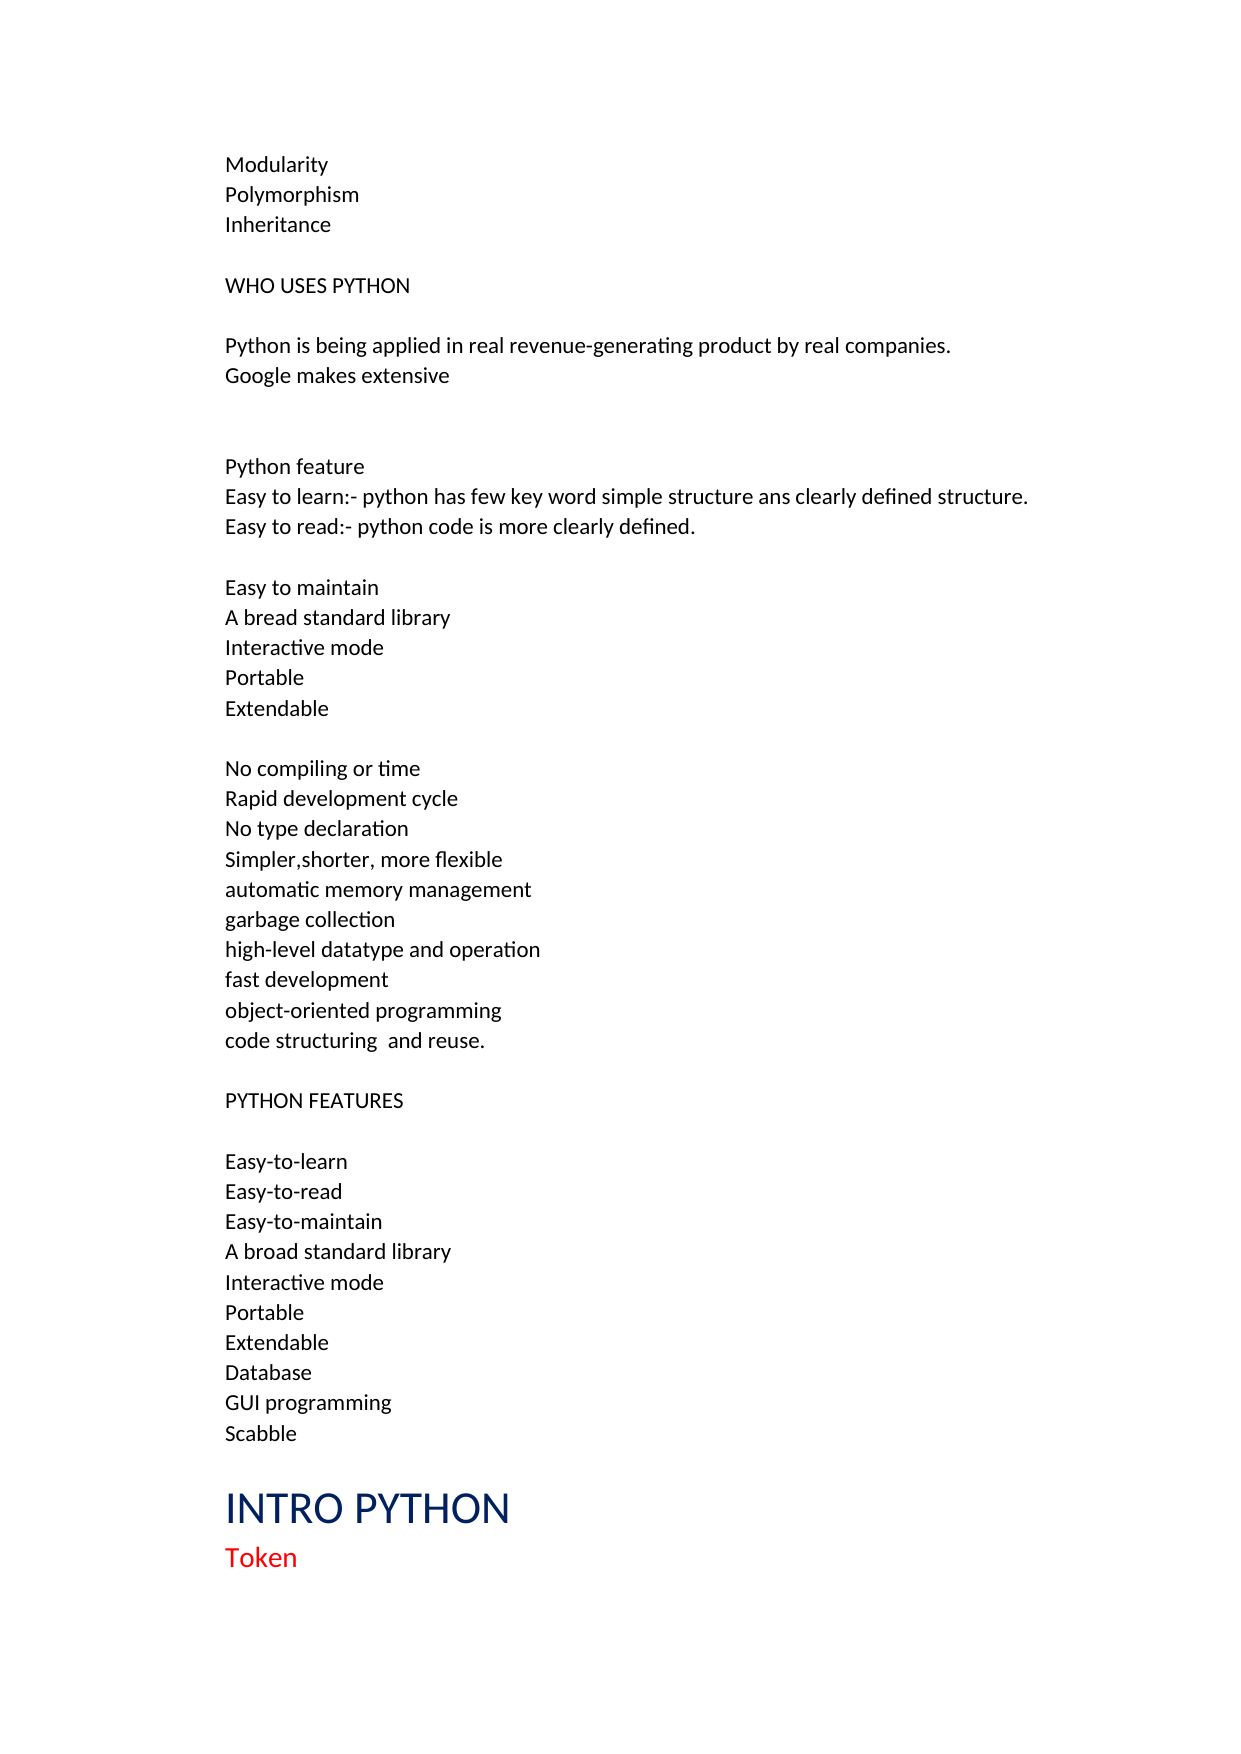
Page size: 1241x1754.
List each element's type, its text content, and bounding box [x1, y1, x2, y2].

list Portable [225, 663, 1090, 692]
list GUI programming [225, 1388, 1090, 1417]
list Interactive mode [225, 633, 1090, 661]
list Inheritance [225, 210, 1090, 238]
list high-level datatype and operation [225, 935, 1090, 963]
list Database [225, 1358, 1090, 1386]
list A broad standard library [225, 1237, 1090, 1266]
list Python is being applied in real revenue-generating product by real companies. [225, 331, 1090, 359]
list Easy-to-read [225, 1177, 1090, 1205]
list garbage collection [225, 905, 1090, 933]
list fast development [225, 966, 1090, 994]
list Simpler,shorter, more flexible [225, 845, 1090, 873]
list Easy-to-learn [225, 1147, 1090, 1175]
list automatic memory management [225, 875, 1090, 903]
list Modularity [225, 150, 1090, 178]
list Google makes extensive [225, 361, 1090, 389]
list WHO USES PYTHON [225, 271, 1090, 299]
list Extendable [225, 694, 1090, 722]
list INTRO PYTHON [225, 1479, 1090, 1535]
list Scabble [225, 1419, 1090, 1447]
list No type declaration [225, 814, 1090, 843]
list object-oriented programming [225, 996, 1090, 1024]
list Easy to learn:- python has few key word simple structure ans clearly defined structure. [225, 482, 1090, 510]
list Easy to read:- python code is more clearly defined. [225, 512, 1090, 541]
list Portable [225, 1298, 1090, 1326]
list code structuring and reuse. [225, 1026, 1090, 1054]
list PYTHON FEATURES [225, 1086, 1090, 1114]
list A bread standard library [225, 603, 1090, 631]
list Easy to maintain [225, 573, 1090, 601]
list No compiling or time [225, 754, 1090, 782]
list Extendable [225, 1328, 1090, 1356]
list Polymorphism [225, 180, 1090, 208]
list Token [225, 1539, 1090, 1575]
list Python feature [225, 452, 1090, 480]
list Rapid development cycle [225, 784, 1090, 812]
list Easy-to-maintain [225, 1207, 1090, 1235]
list Interactive mode [225, 1268, 1090, 1296]
